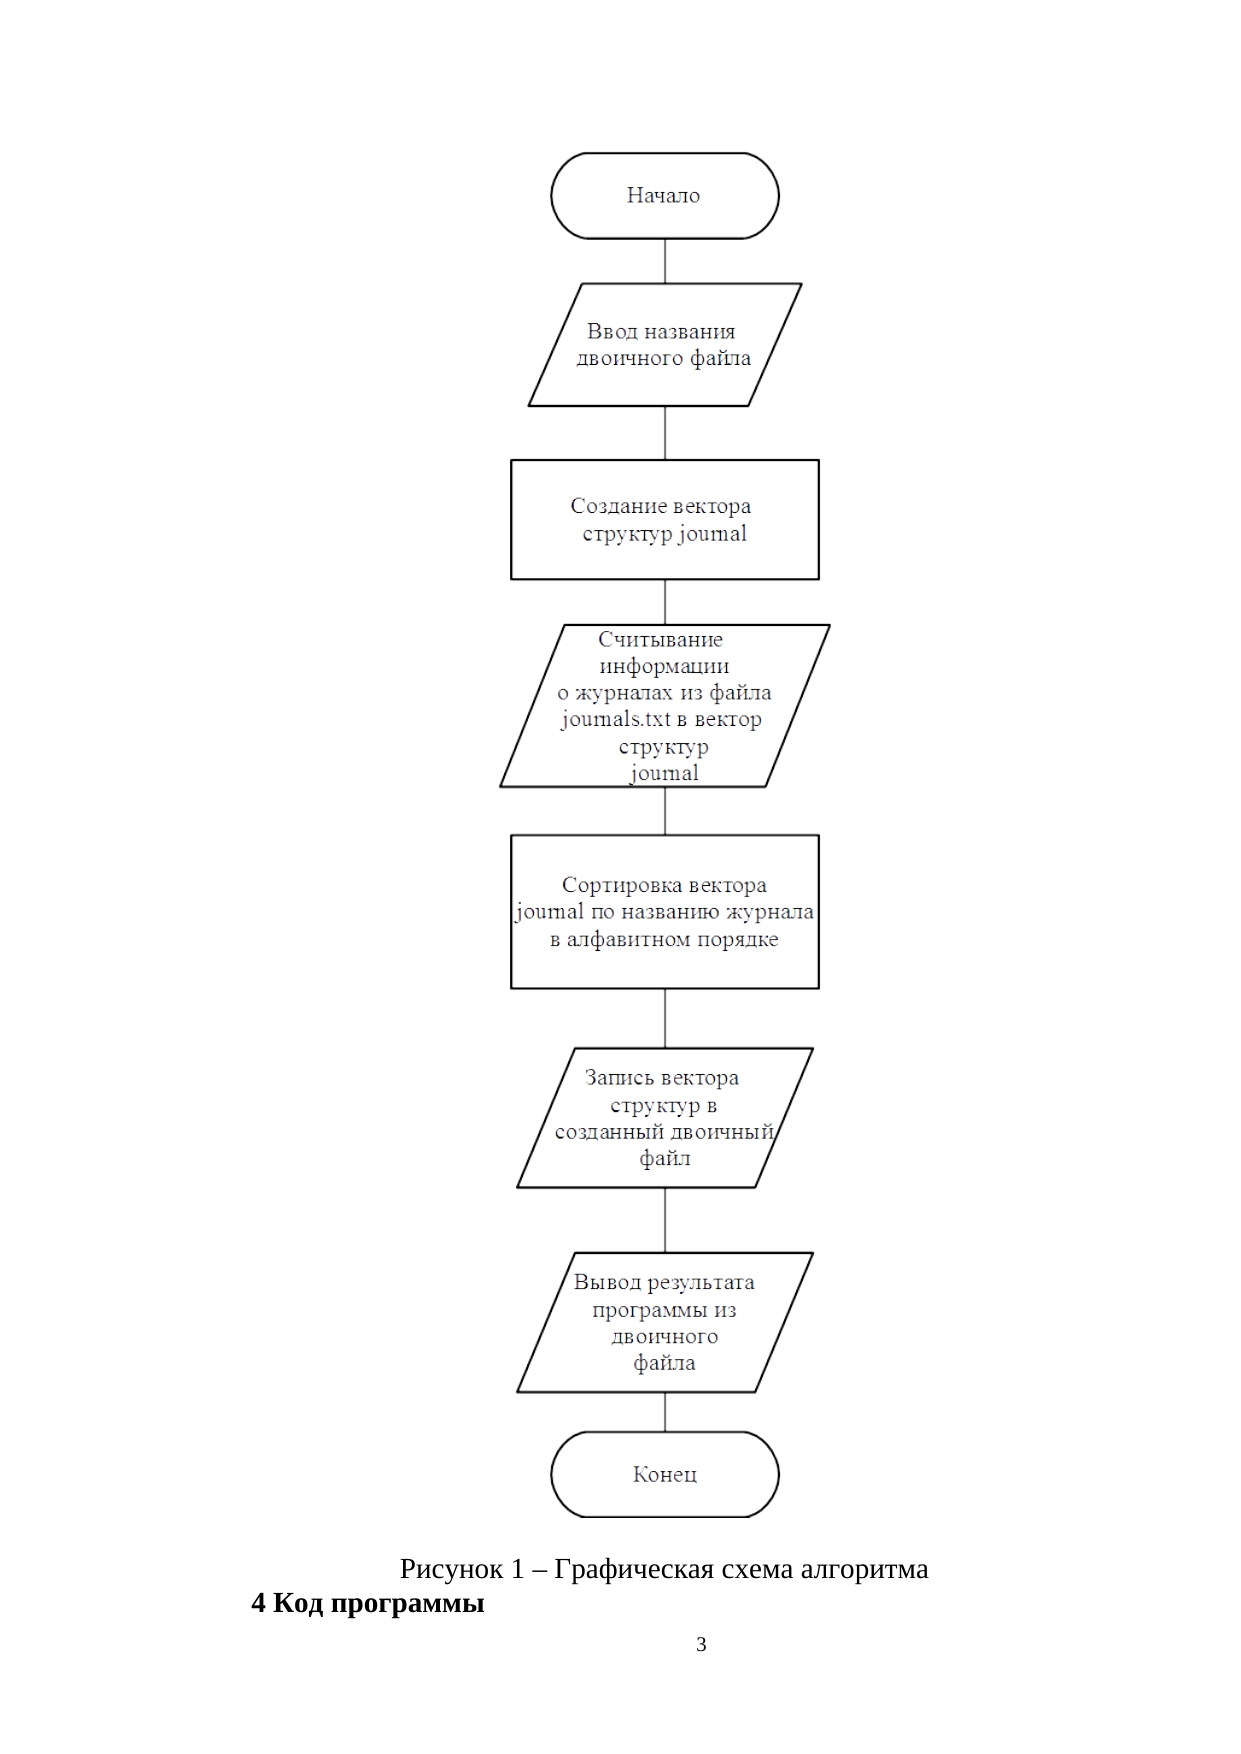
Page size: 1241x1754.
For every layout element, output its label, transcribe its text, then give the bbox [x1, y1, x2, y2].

picture [498, 151, 831, 1518]
text 4 Код программы [177, 1585, 1152, 1618]
text Рисунок 1 – Графическая схема алгоритма [177, 1551, 1152, 1585]
